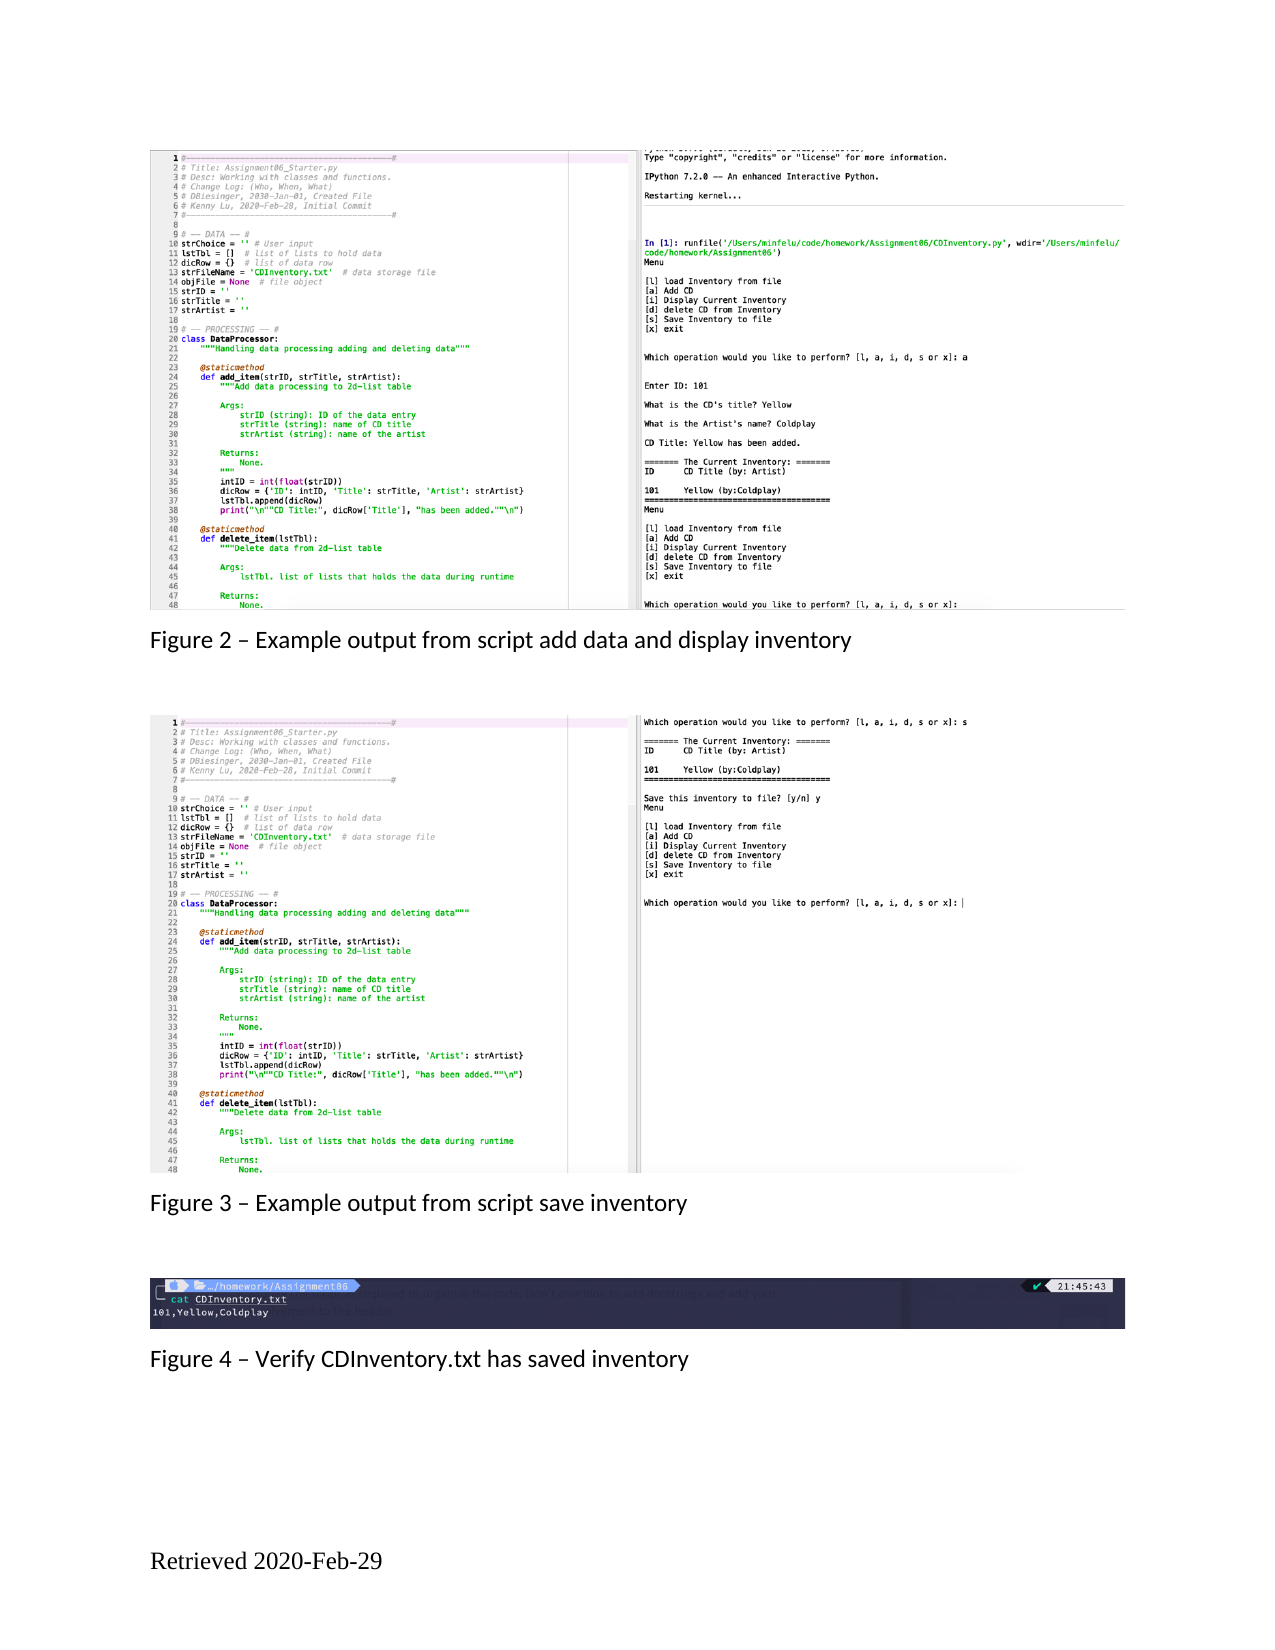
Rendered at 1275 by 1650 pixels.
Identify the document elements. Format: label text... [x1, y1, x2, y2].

text Figure 3 – Example output from script save inventory [150, 1187, 1125, 1218]
picture [150, 150, 1125, 610]
text Figure 4 – Verify CDInventory.txt has saved inventory [150, 1343, 1125, 1374]
text Figure 2 – Example output from script add data and display inventory [150, 624, 1125, 654]
picture [150, 715, 1125, 1173]
picture [150, 1278, 1125, 1329]
